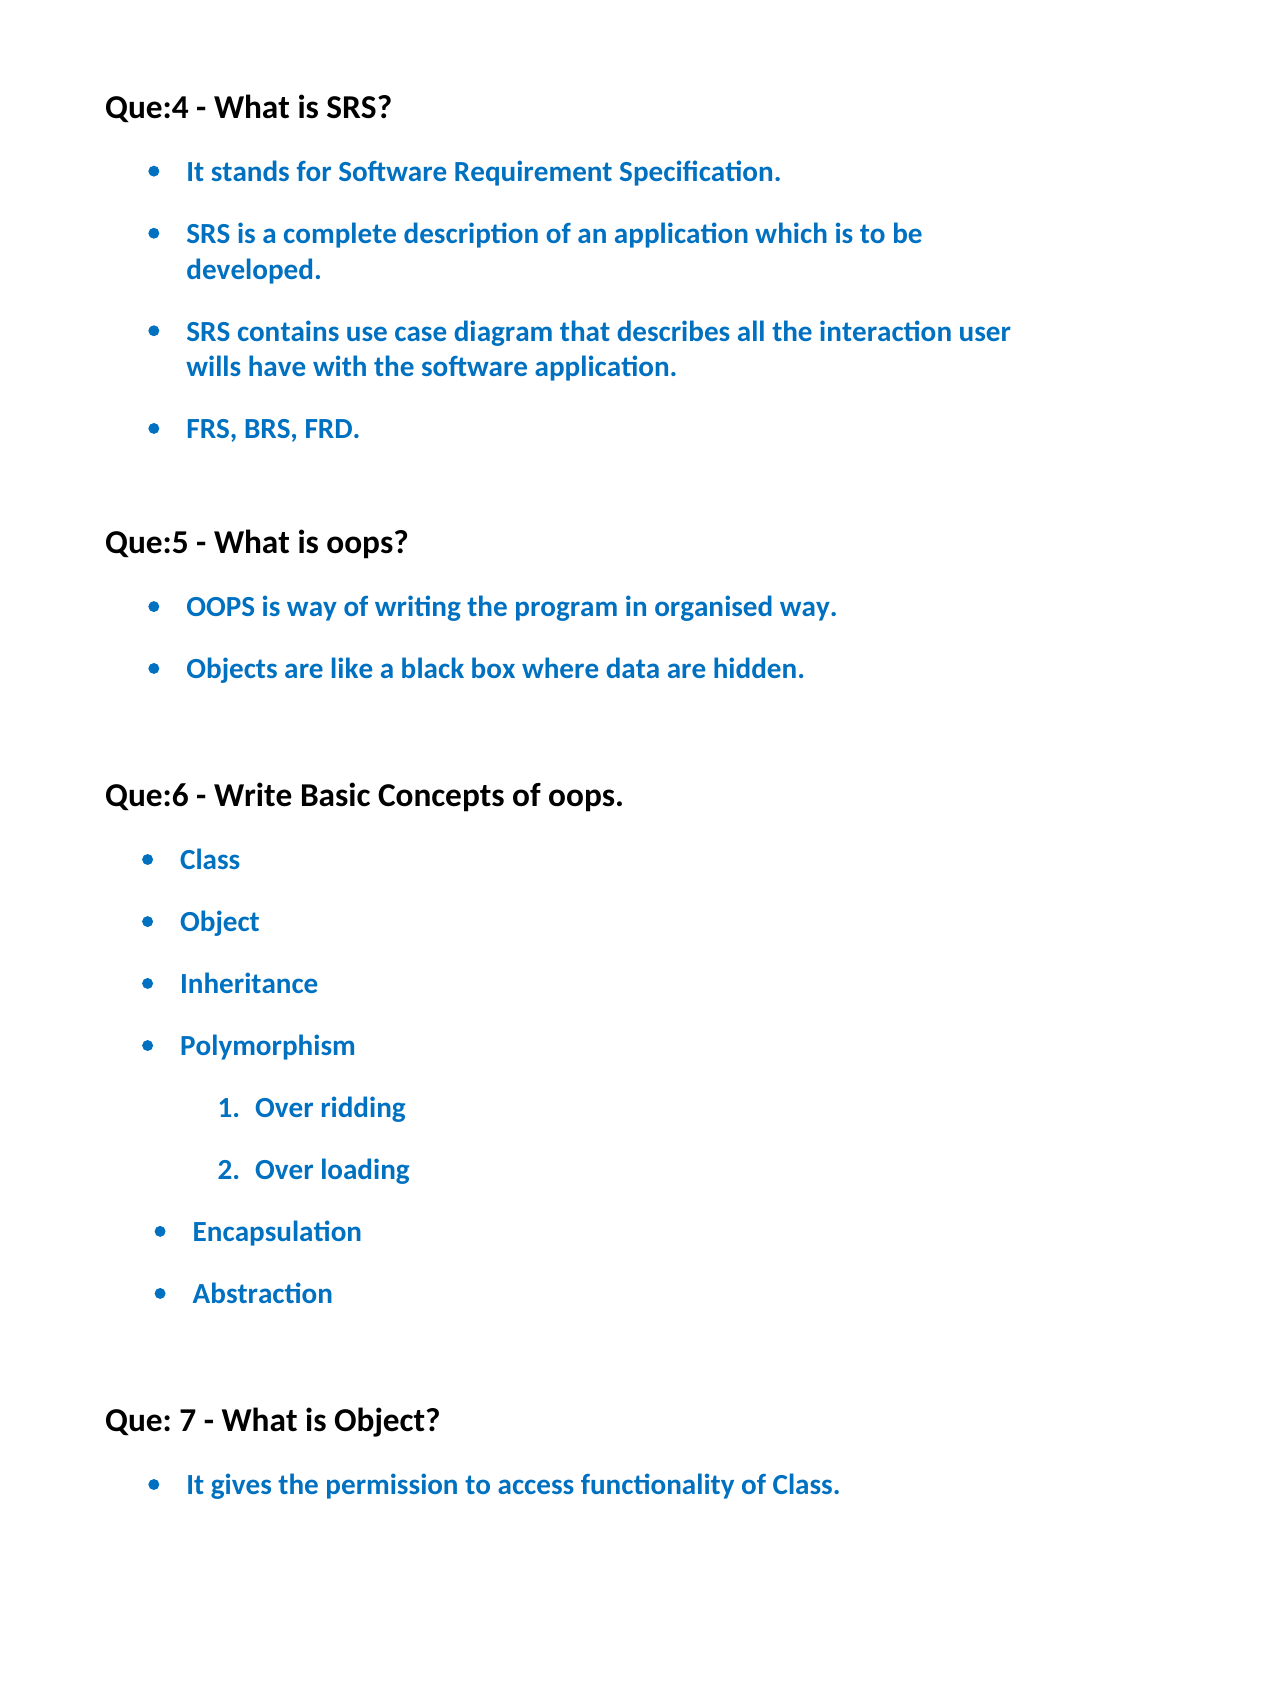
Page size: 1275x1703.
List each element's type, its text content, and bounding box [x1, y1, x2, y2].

list SRS is a complete description of an application which is to be developed. [149, 215, 1016, 286]
list It stands for Software Requirement Specification. [149, 153, 1016, 189]
list FRS, BRS, FRD. [149, 410, 1016, 446]
list Over ridding [217, 1089, 1016, 1125]
list OOPS is way of writing the program in organised way. [149, 588, 1016, 624]
list Encapsulation [155, 1213, 1016, 1249]
list It gives the permission to access functionality of Class. [149, 1466, 1016, 1502]
list Class [142, 841, 1016, 877]
list Abstraction [155, 1275, 1016, 1311]
list Inheritance [142, 965, 1016, 1001]
list Polymorphism [142, 1027, 1016, 1063]
text Que:6 - Write Basic Concepts of oops. [105, 774, 1016, 815]
list Objects are like a black box where data are hidden. [149, 650, 1016, 686]
list Over loading [217, 1151, 1016, 1187]
text Que:5 - What is oops? [105, 521, 1016, 562]
text Que: 7 - What is Object? [105, 1399, 1016, 1440]
text Que:4 - What is SRS? [105, 86, 1016, 127]
list SRS contains use case diagram that describes all the interaction user wills have with the software application. [149, 313, 1016, 384]
list Object [142, 903, 1016, 939]
